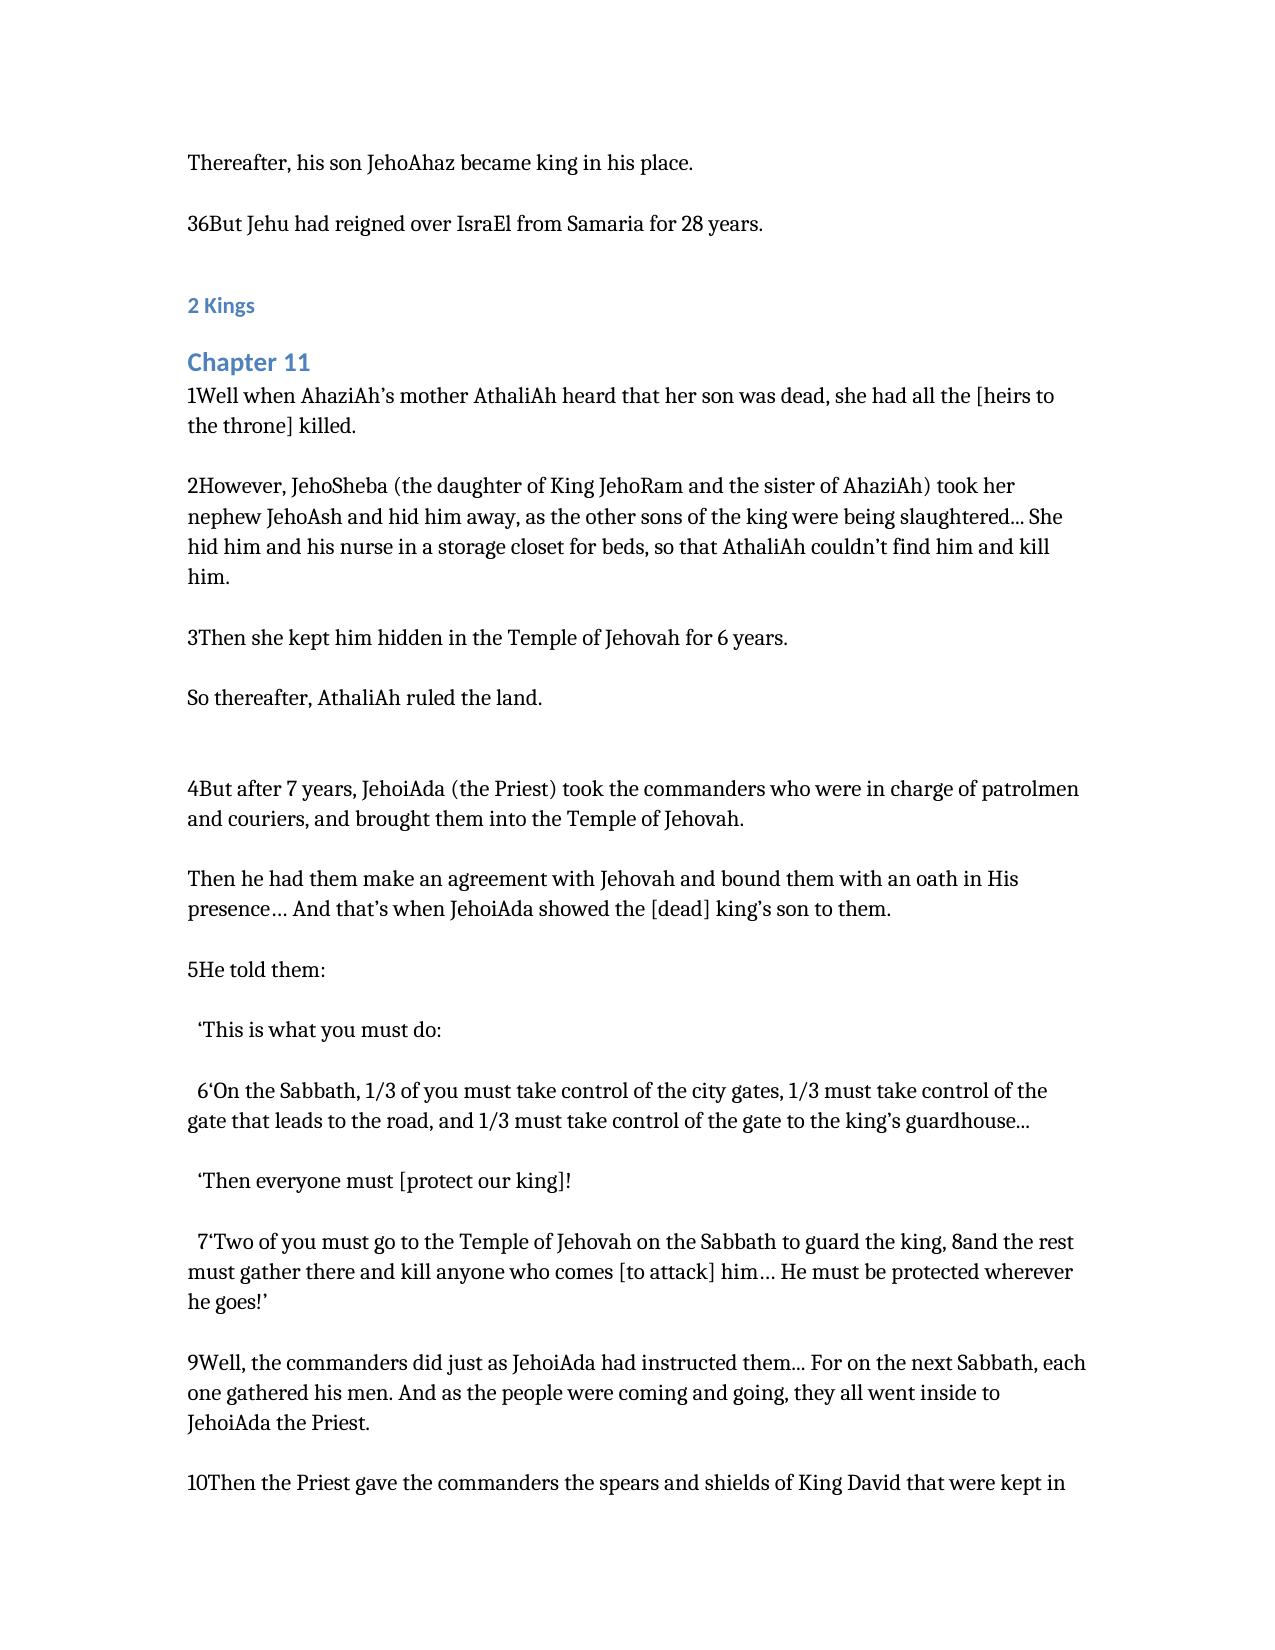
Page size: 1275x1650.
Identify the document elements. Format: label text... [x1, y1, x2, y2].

subtitle 2 Kings [187, 292, 1087, 320]
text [187, 383, 1087, 1496]
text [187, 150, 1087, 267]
subtitle Chapter 11 [187, 345, 1087, 378]
